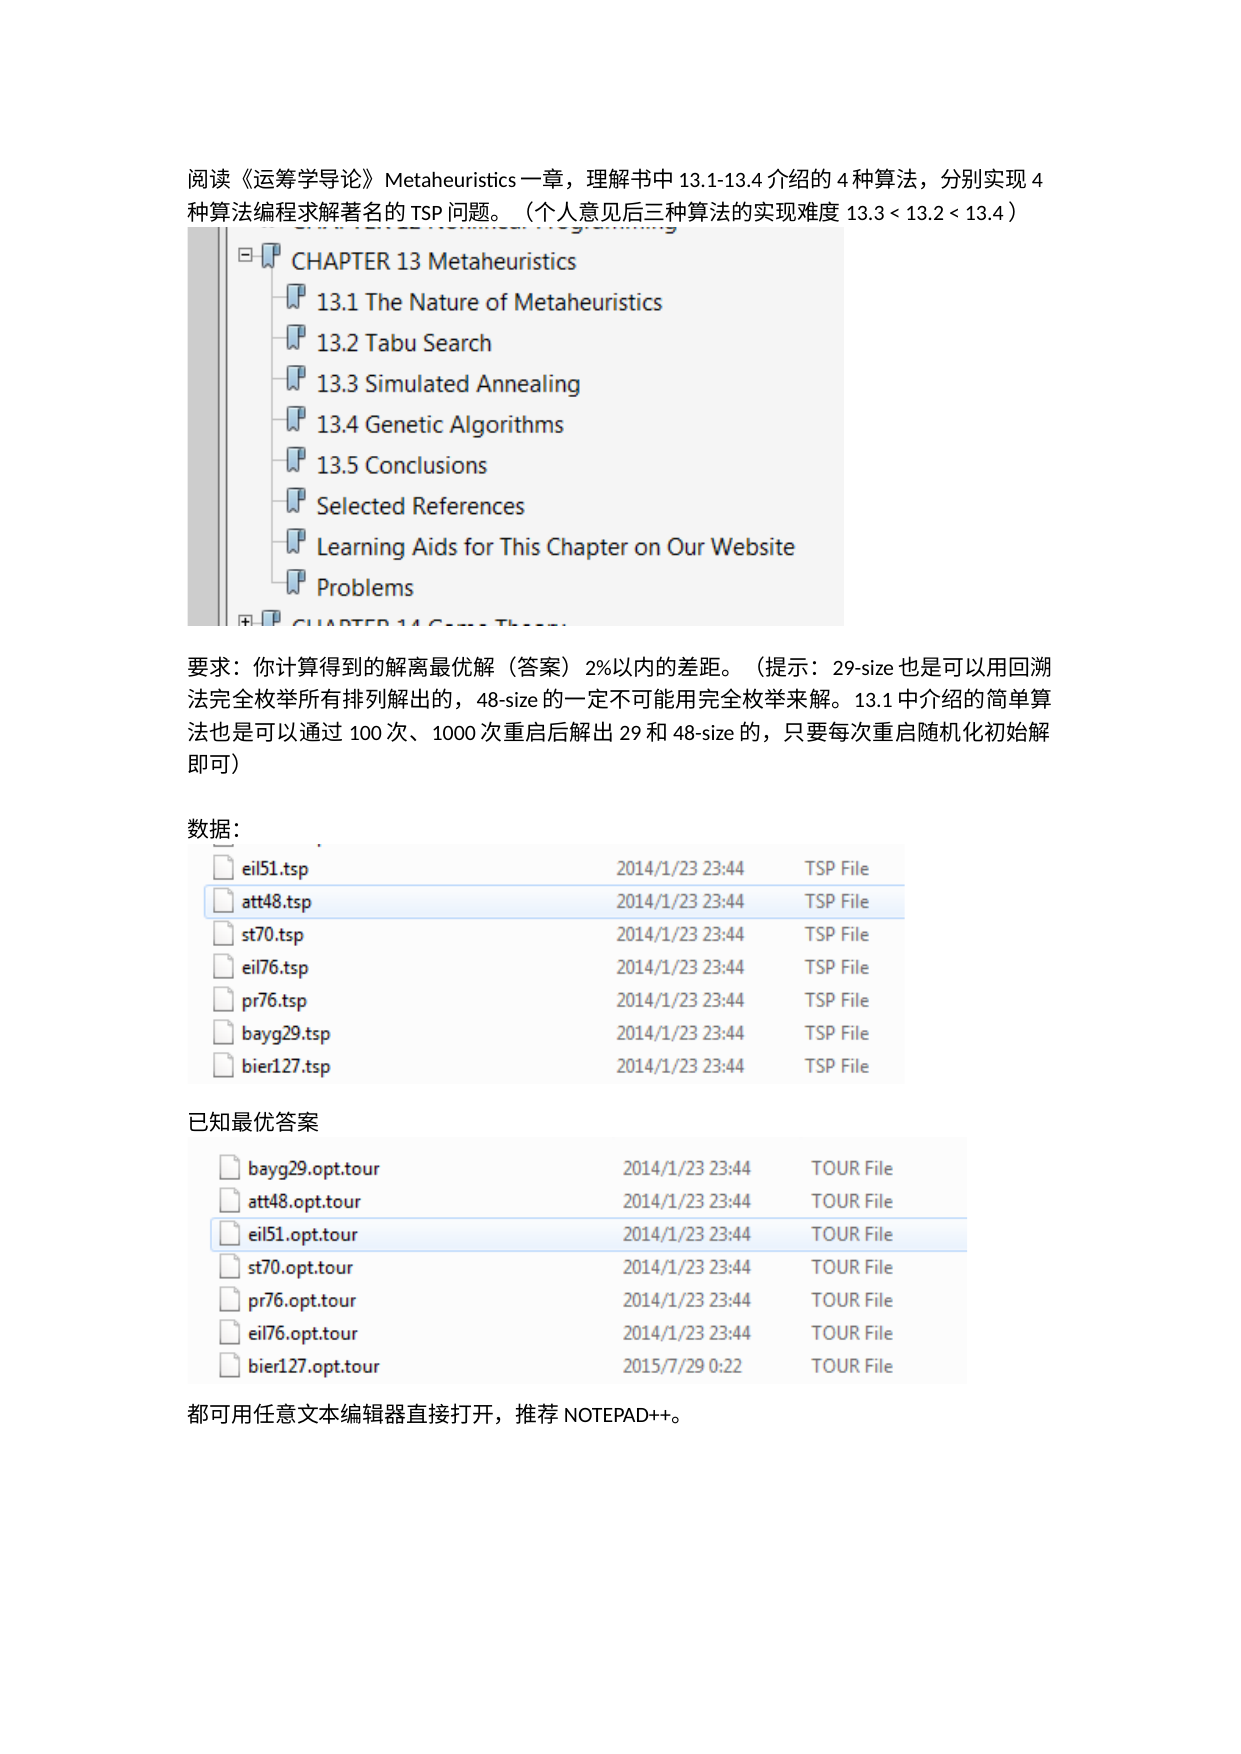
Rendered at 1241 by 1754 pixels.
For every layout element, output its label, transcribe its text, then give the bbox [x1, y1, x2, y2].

text 数据： [187, 812, 1053, 844]
text 阅读《运筹学导论》Metaheuristics一章，理解书中13.1-13.4介绍的4种算法，分别实现4种算法编程求解著名的TSP问题。（个人意见后三种算法的实现难度 13.3 < 13.2 < 13.4 ） [187, 162, 1053, 227]
picture [187, 844, 905, 1084]
picture [187, 1137, 968, 1384]
picture [187, 227, 844, 626]
text 要求：你计算得到的解离最优解（答案）2%以内的差距。（提示：29-size也是可以用回溯法完全枚举所有排列解出的，48-size的一定不可能用完全枚举来解。13.1中介绍的简单算法也是可以通过100次、1000次重启后解出29和48-size的，只要每次重启随机化初始解即可） [187, 649, 1053, 779]
text 都可用任意文本编辑器直接打开，推荐NOTEPAD++。 [187, 1397, 1053, 1429]
text 已知最优答案 [187, 1104, 1053, 1137]
